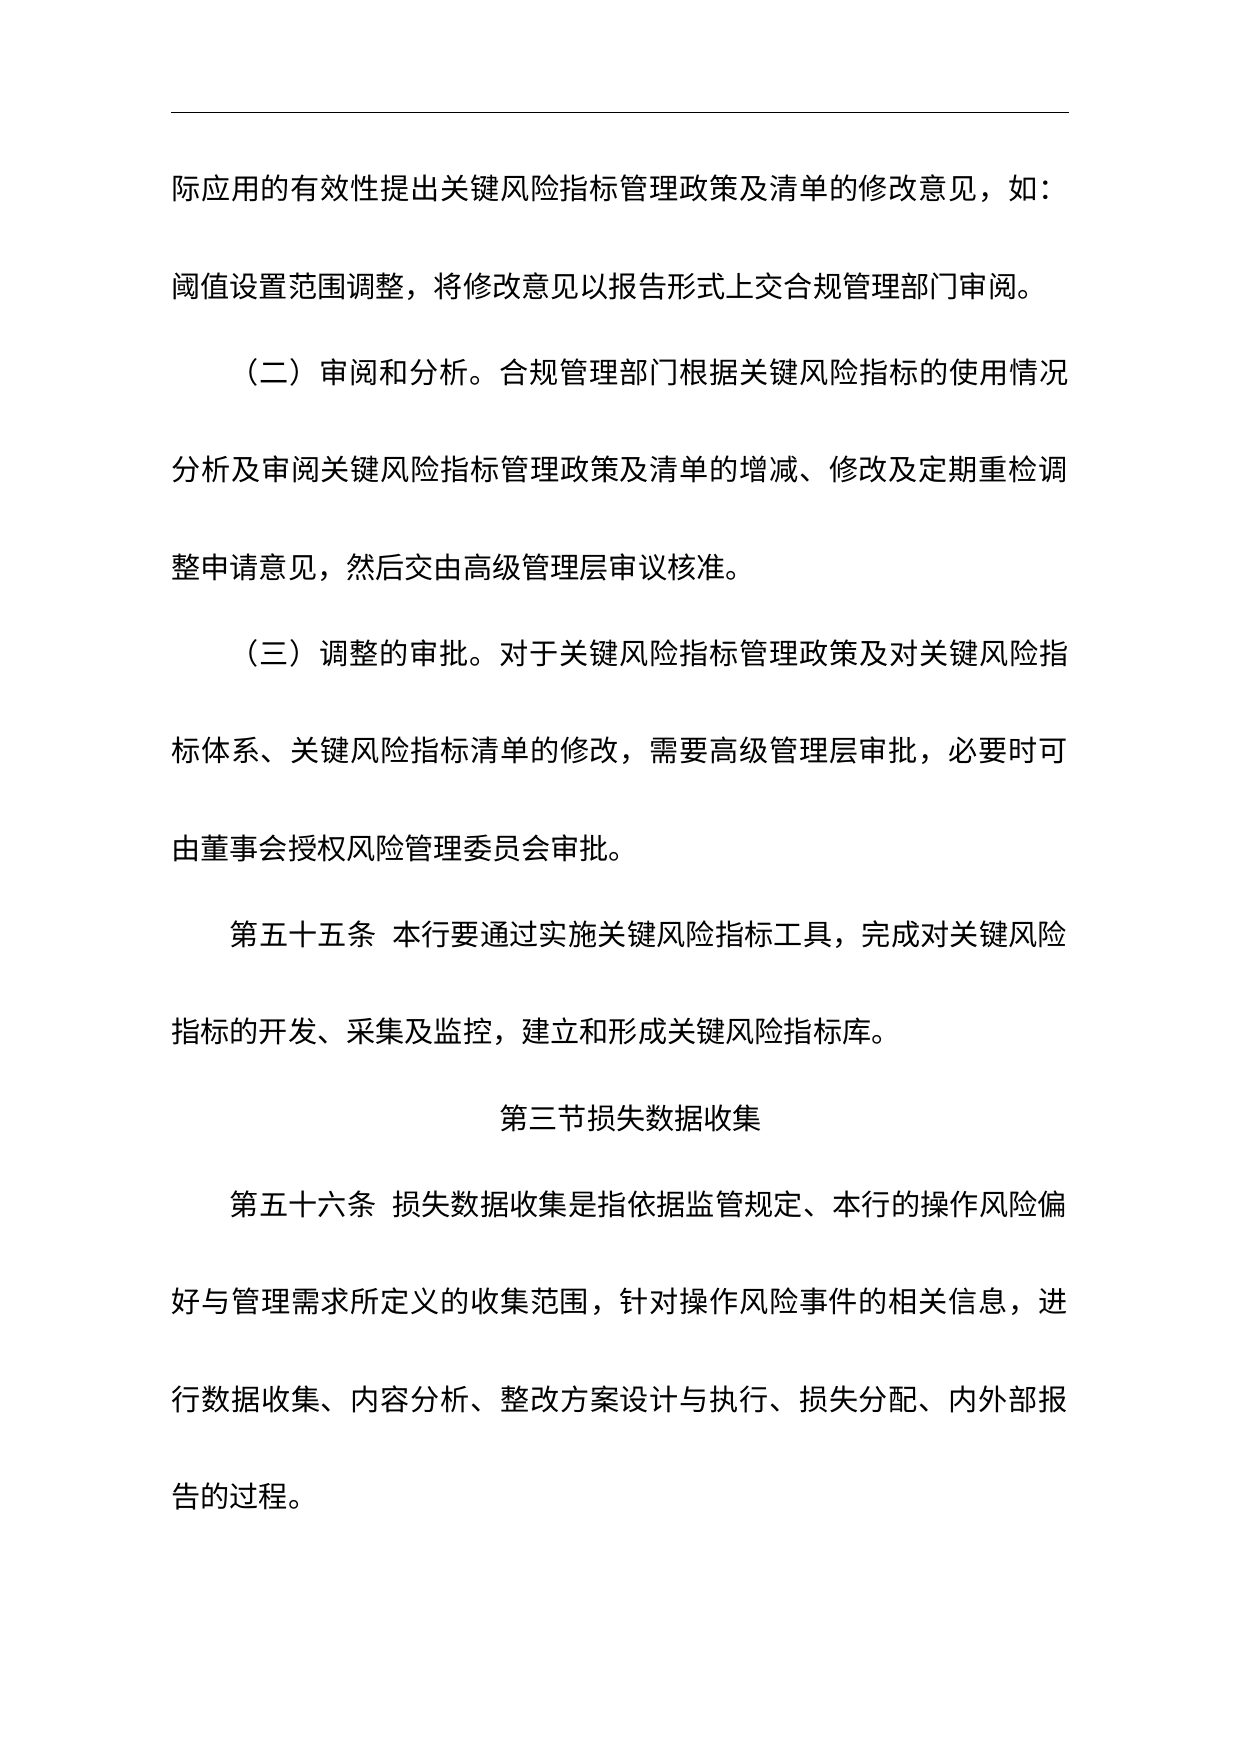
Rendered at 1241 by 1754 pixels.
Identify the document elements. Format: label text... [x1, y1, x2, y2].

text （三）调整的审批。对于关键风险指标管理政策及对关键风险指标体系、关键风险指标清单的修改，需要高级管理层审批，必要时可由董事会授权风险管理委员会审批。 [171, 619, 1069, 879]
text 第五十六条 损失数据收集是指依据监管规定、本行的操作风险偏好与管理需求所定义的收集范围，针对操作风险事件的相关信息，进行数据收集、内容分析、整改方案设计与执行、损失分配、内外部报告的过程。 [171, 1170, 1069, 1527]
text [171, 154, 1069, 317]
text （二）审阅和分析。合规管理部门根据关键风险指标的使用情况分析及审阅关键风险指标管理政策及清单的增减、修改及定期重检调整申请意见，然后交由高级管理层审议核准。 [171, 338, 1069, 598]
text 第五十五条 本行要通过实施关键风险指标工具，完成对关键风险指标的开发、采集及监控，建立和形成关键风险指标库。 [171, 900, 1069, 1063]
text 第三节损失数据收集 [171, 1084, 1069, 1149]
